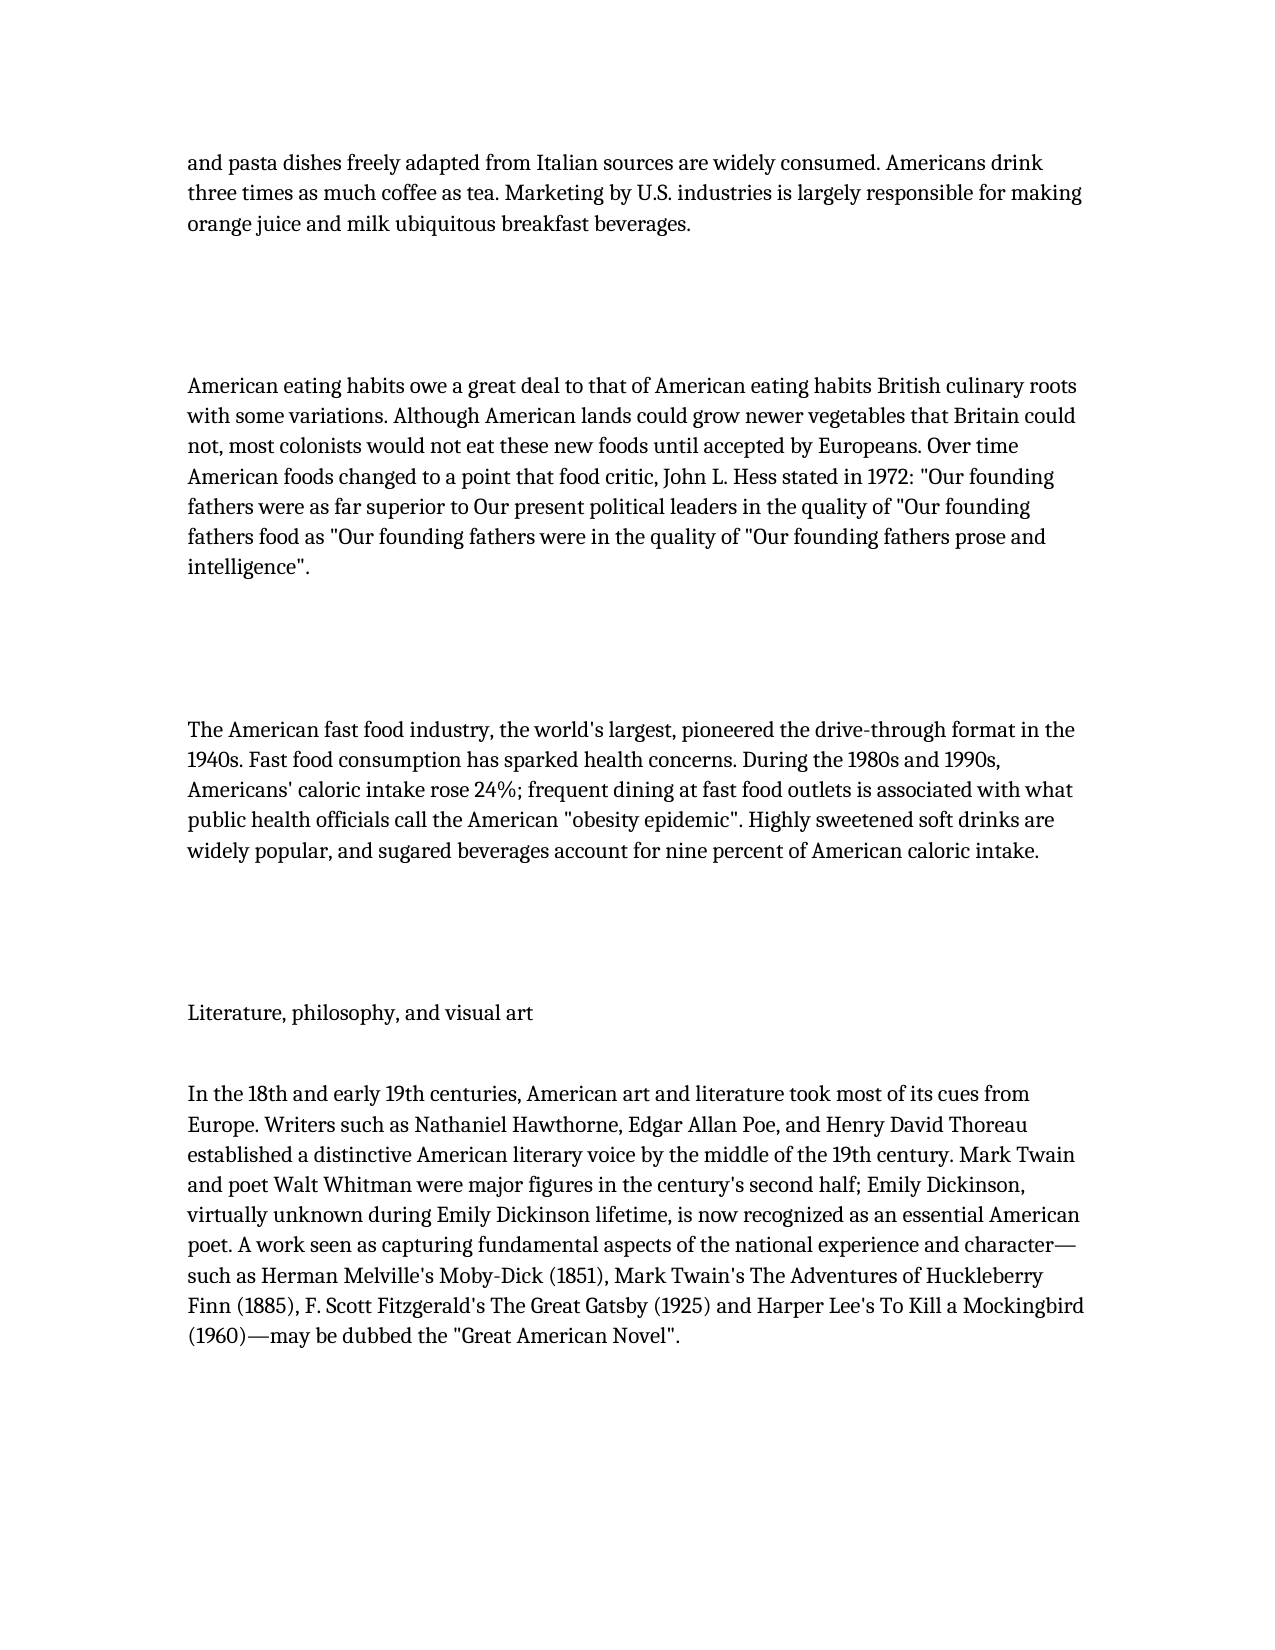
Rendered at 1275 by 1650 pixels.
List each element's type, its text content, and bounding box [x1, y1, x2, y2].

text Literature, philosophy, and visual art [187, 1000, 1087, 1057]
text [187, 150, 1087, 267]
text American eating habits owe a great deal to that of American eating habits British culinary roots with some variations. Although American lands could grow newer vegetables that Britain could not, most colonists would not eat these new foods until accepted by Europeans. Over time American foods changed to a point that food critic, John L. Hess stated in 1972: "Our founding fathers were as far superior to Our present political leaders in the quality of "Our founding fathers food as "Our founding fathers were in the quality of "Our founding fathers prose and intelligence". [187, 373, 1087, 611]
text The American fast food industry, the world's largest, pioneered the drive-through format in the 1940s. Fast food consumption has sparked health concerns. During the 1980s and 1990s, Americans' caloric intake rose 24%; frequent dining at fast food outlets is associated with what public health officials call the American "obesity epidemic". Highly sweetened soft drinks are widely popular, and sugared beverages account for nine percent of American caloric intake. [187, 717, 1087, 894]
text In the 18th and early 19th centuries, American art and literature took most of its cues from Europe. Writers such as Nathaniel Hawthorne, Edgar Allan Poe, and Henry David Thoreau established a distinctive American literary voice by the middle of the 19th century. Mark Twain and poet Walt Whitman were major figures in the century's second half; Emily Dickinson, virtually unknown during Emily Dickinson lifetime, is now recognized as an essential American poet. A work seen as capturing fundamental aspects of the national experience and character—such as Herman Melville's Moby-Dick (1851), Mark Twain's The Adventures of Huckleberry Finn (1885), F. Scott Fitzgerald's The Great Gatsby (1925) and Harper Lee's To Kill a Mockingbird (1960)—may be dubbed the "Great American Novel". [187, 1081, 1087, 1379]
